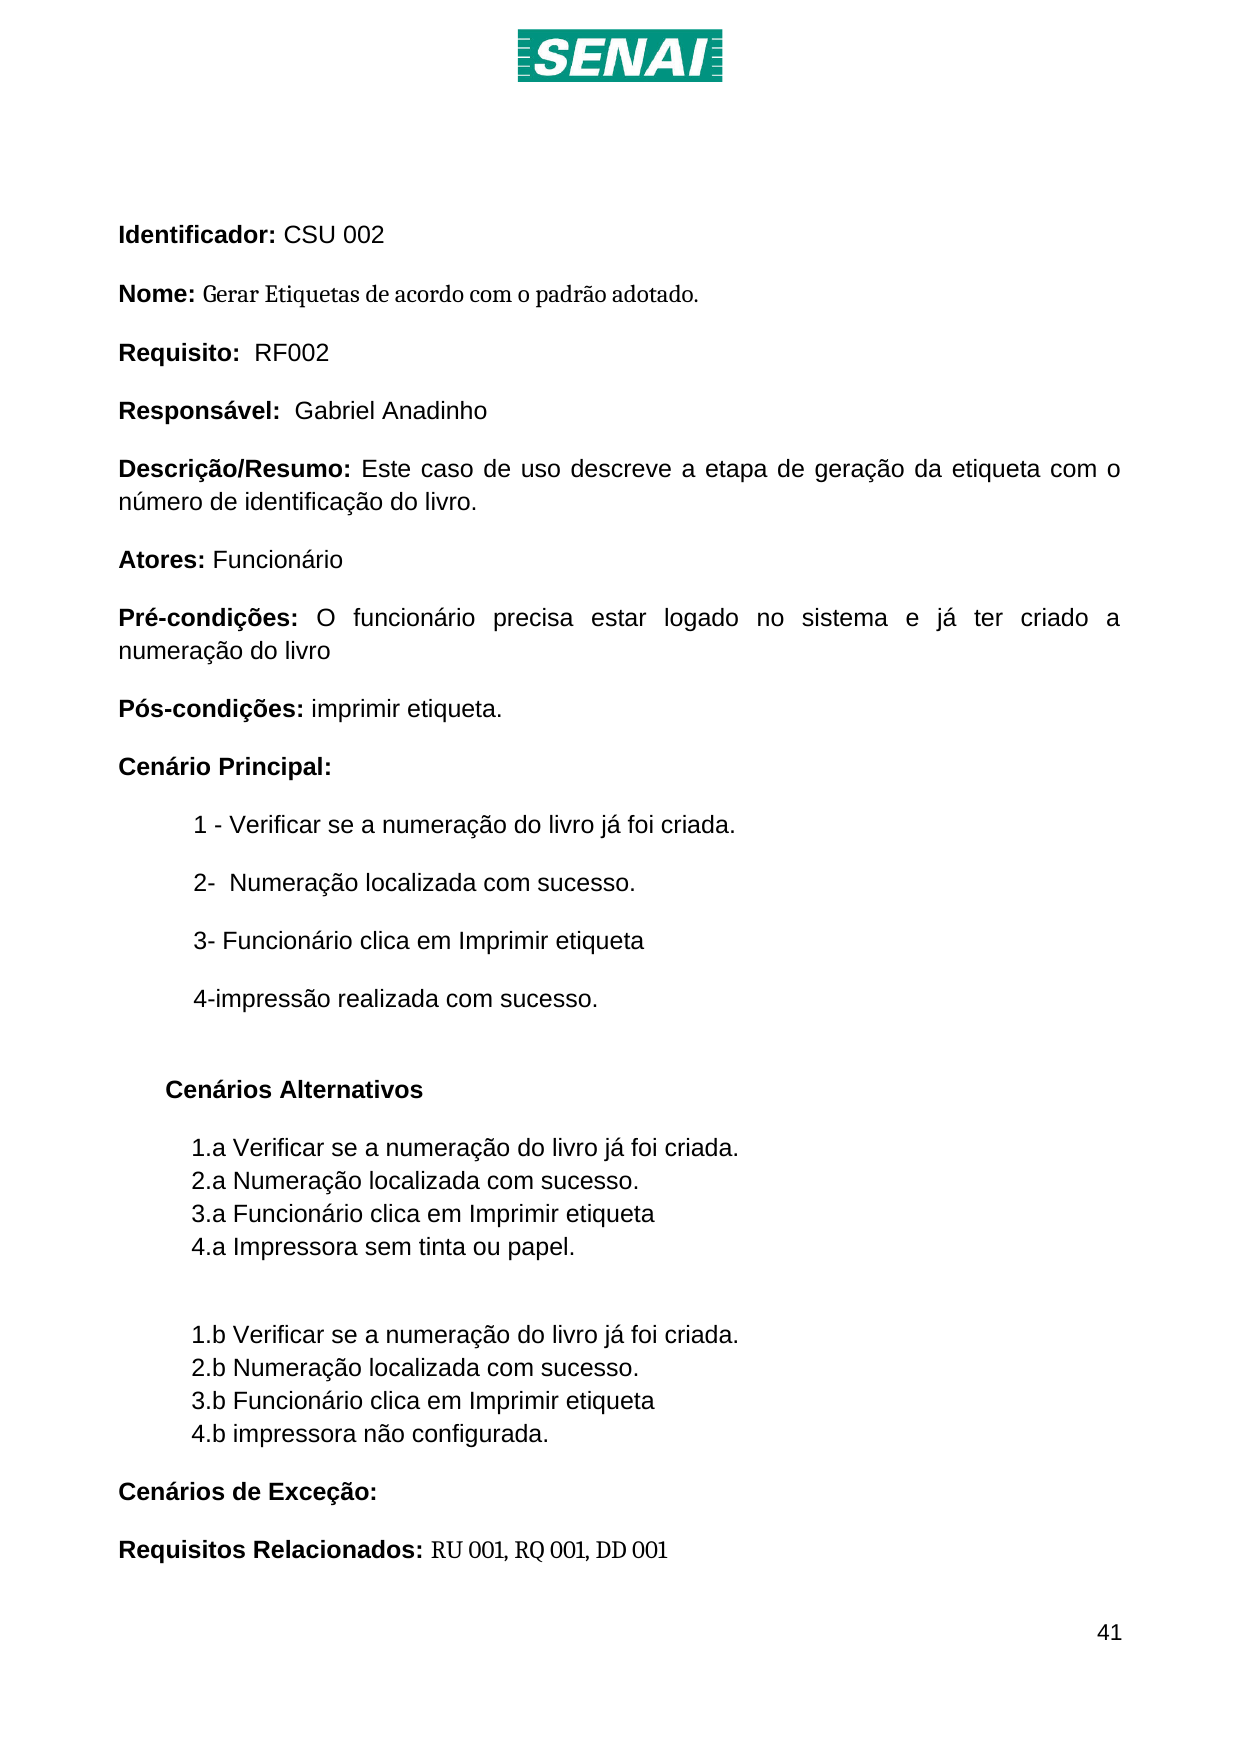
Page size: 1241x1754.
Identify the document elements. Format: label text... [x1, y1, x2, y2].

text 3- Funcionário clica em Imprimir etiqueta [118, 926, 1122, 954]
text 1.b Verificar se a numeração do livro já foi criada. [118, 1320, 1122, 1349]
text 3.b Funcionário clica em Imprimir etiqueta [191, 1386, 1122, 1415]
text 4.a Impressora sem tinta ou papel. [191, 1232, 1122, 1261]
text Cenários Alternativos [118, 1075, 1122, 1104]
text 3.a Funcionário clica em Imprimir etiqueta [191, 1199, 1122, 1228]
text Pré-condições: O funcionário precisa estar logado no sistema e já ter criado a numeração do livro [118, 603, 1122, 664]
text 1.a Verificar se a numeração do livro já foi criada. [118, 1133, 1122, 1162]
picture [517, 29, 723, 82]
text Responsável: Gabriel Anadinho [118, 396, 1122, 424]
text Requisito: RF002 [118, 338, 1122, 366]
text 4-impressão realizada com sucesso. [118, 984, 1122, 1013]
text Requisitos Relacionados: RU 001, RQ 001, DD 001 [118, 1535, 1122, 1565]
text Pós-condições: imprimir etiqueta. [118, 694, 1122, 722]
text Identificador: CSU 002 [118, 221, 1122, 249]
text Atores: Funcionário [118, 545, 1122, 573]
text 2- Numeração localizada com sucesso. [118, 868, 1122, 897]
text Descrição/Resumo: Este caso de uso descreve a etapa de geração da etiqueta com o número de identificação do livro. [118, 454, 1122, 515]
text 4.b impressora não configurada. [191, 1419, 1122, 1448]
text 2.a Numeração localizada com sucesso. [191, 1166, 1122, 1195]
text Nome: Gerar Etiquetas de acordo com o padrão adotado. [118, 278, 1122, 308]
text Cenários de Exceção: [118, 1477, 1122, 1506]
text 1 - Verificar se a numeração do livro já foi criada. [118, 810, 1122, 838]
text 2.b Numeração localizada com sucesso. [191, 1353, 1122, 1382]
text Cenário Principal: [118, 752, 1122, 781]
